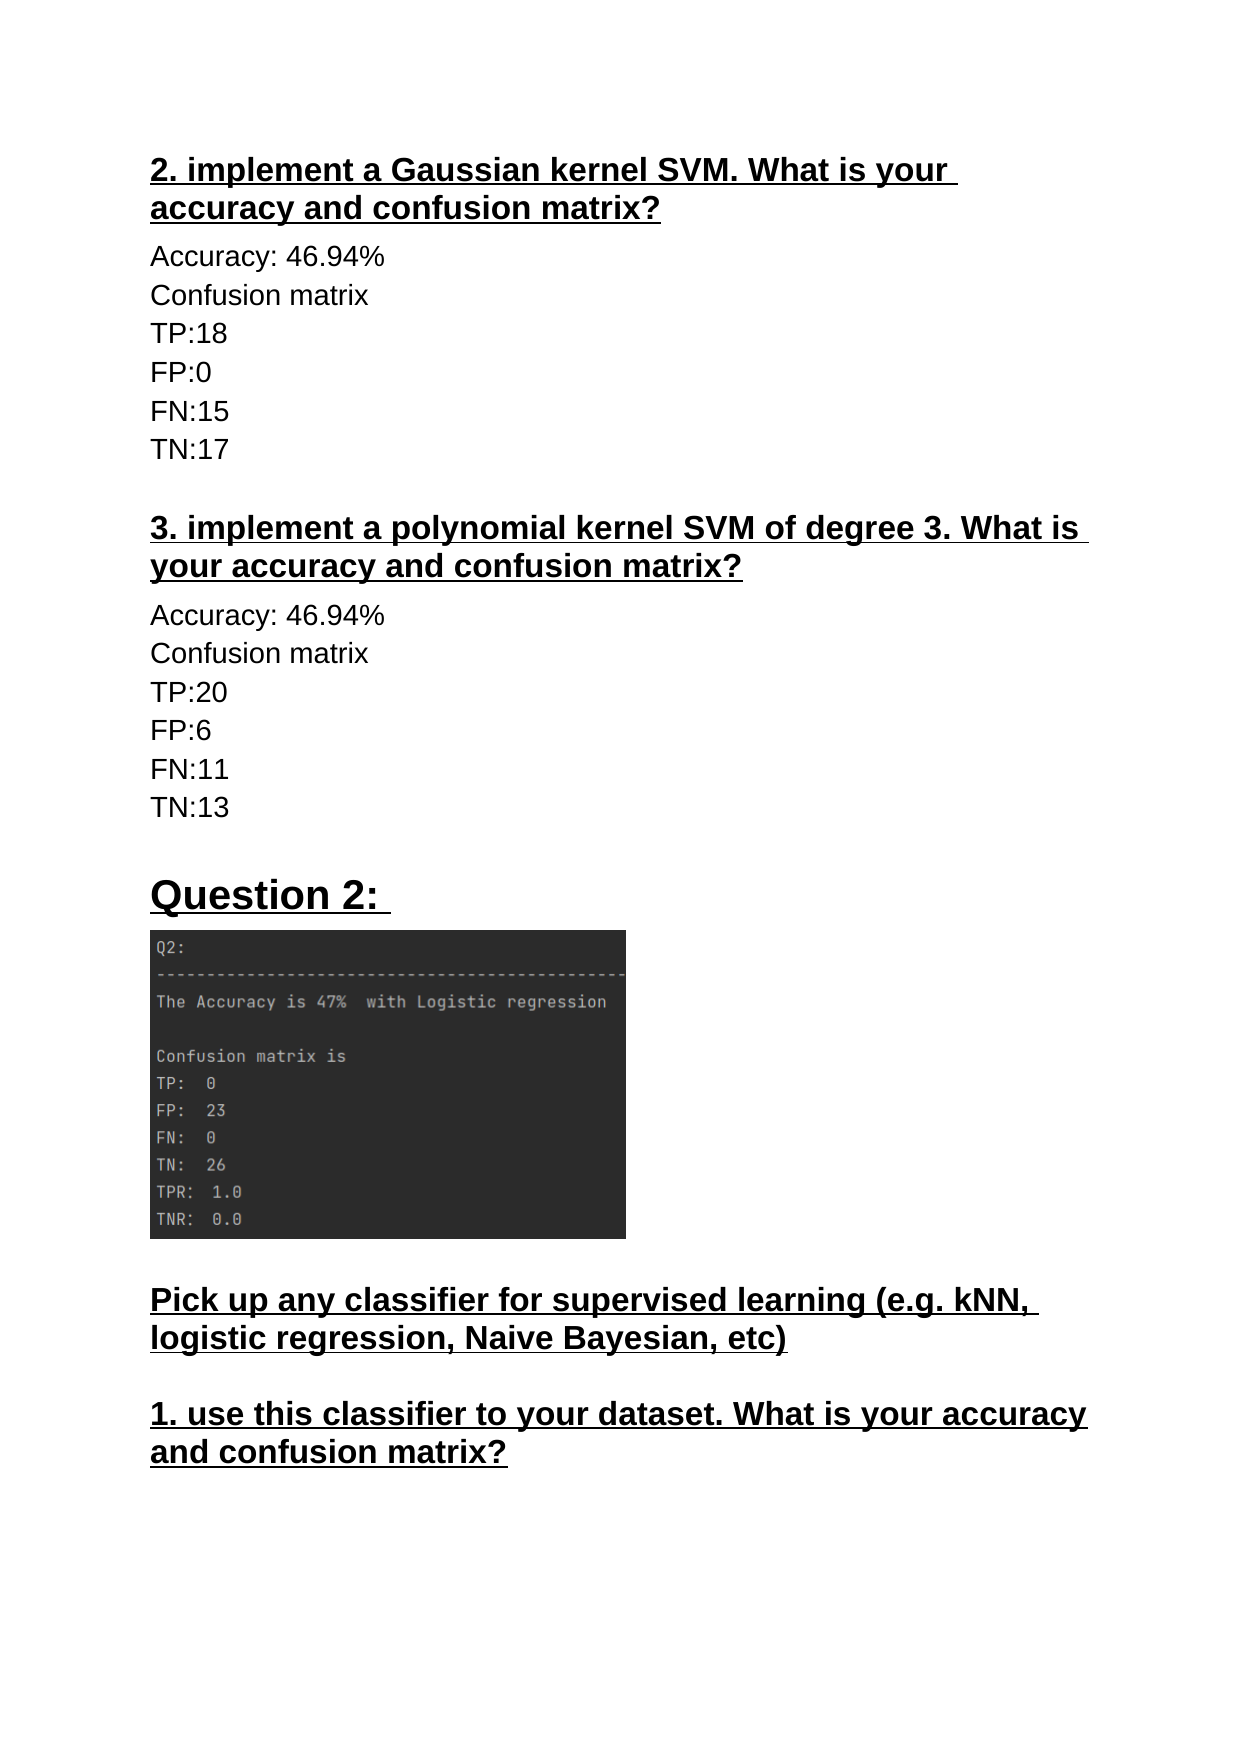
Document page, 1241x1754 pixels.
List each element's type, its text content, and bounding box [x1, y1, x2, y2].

text Confusion matrix [150, 278, 1090, 311]
text FP:6 [150, 713, 1090, 747]
text TP:20 [150, 674, 1090, 708]
text FN:15 [150, 393, 1090, 427]
subtitle Question 2: [150, 870, 1090, 918]
text TP:18 [150, 316, 1090, 350]
text Accuracy: 46.94% [150, 597, 1090, 631]
text FP:0 [150, 355, 1090, 388]
text FN:11 [150, 752, 1090, 785]
subtitle Pick up any classifier for supervised learning (e.g. kNN, logistic regression, Naive Bayesian, etc) [150, 1280, 1090, 1357]
text TN:13 [150, 790, 1090, 824]
subtitle 2. implement a Gaussian kernel SVM. What is your accuracy and confusion matrix? [150, 150, 1090, 227]
picture [150, 930, 626, 1239]
subtitle 3. implement a polynomial kernel SVM of degree 3. What is your accuracy and confusion matrix? [150, 508, 1090, 585]
text Accuracy: 46.94% [150, 239, 1090, 273]
text TN:17 [150, 432, 1090, 466]
subtitle 1. use this classifier to your dataset. What is your accuracy and confusion matrix? [150, 1394, 1090, 1471]
text Confusion matrix [150, 636, 1090, 669]
